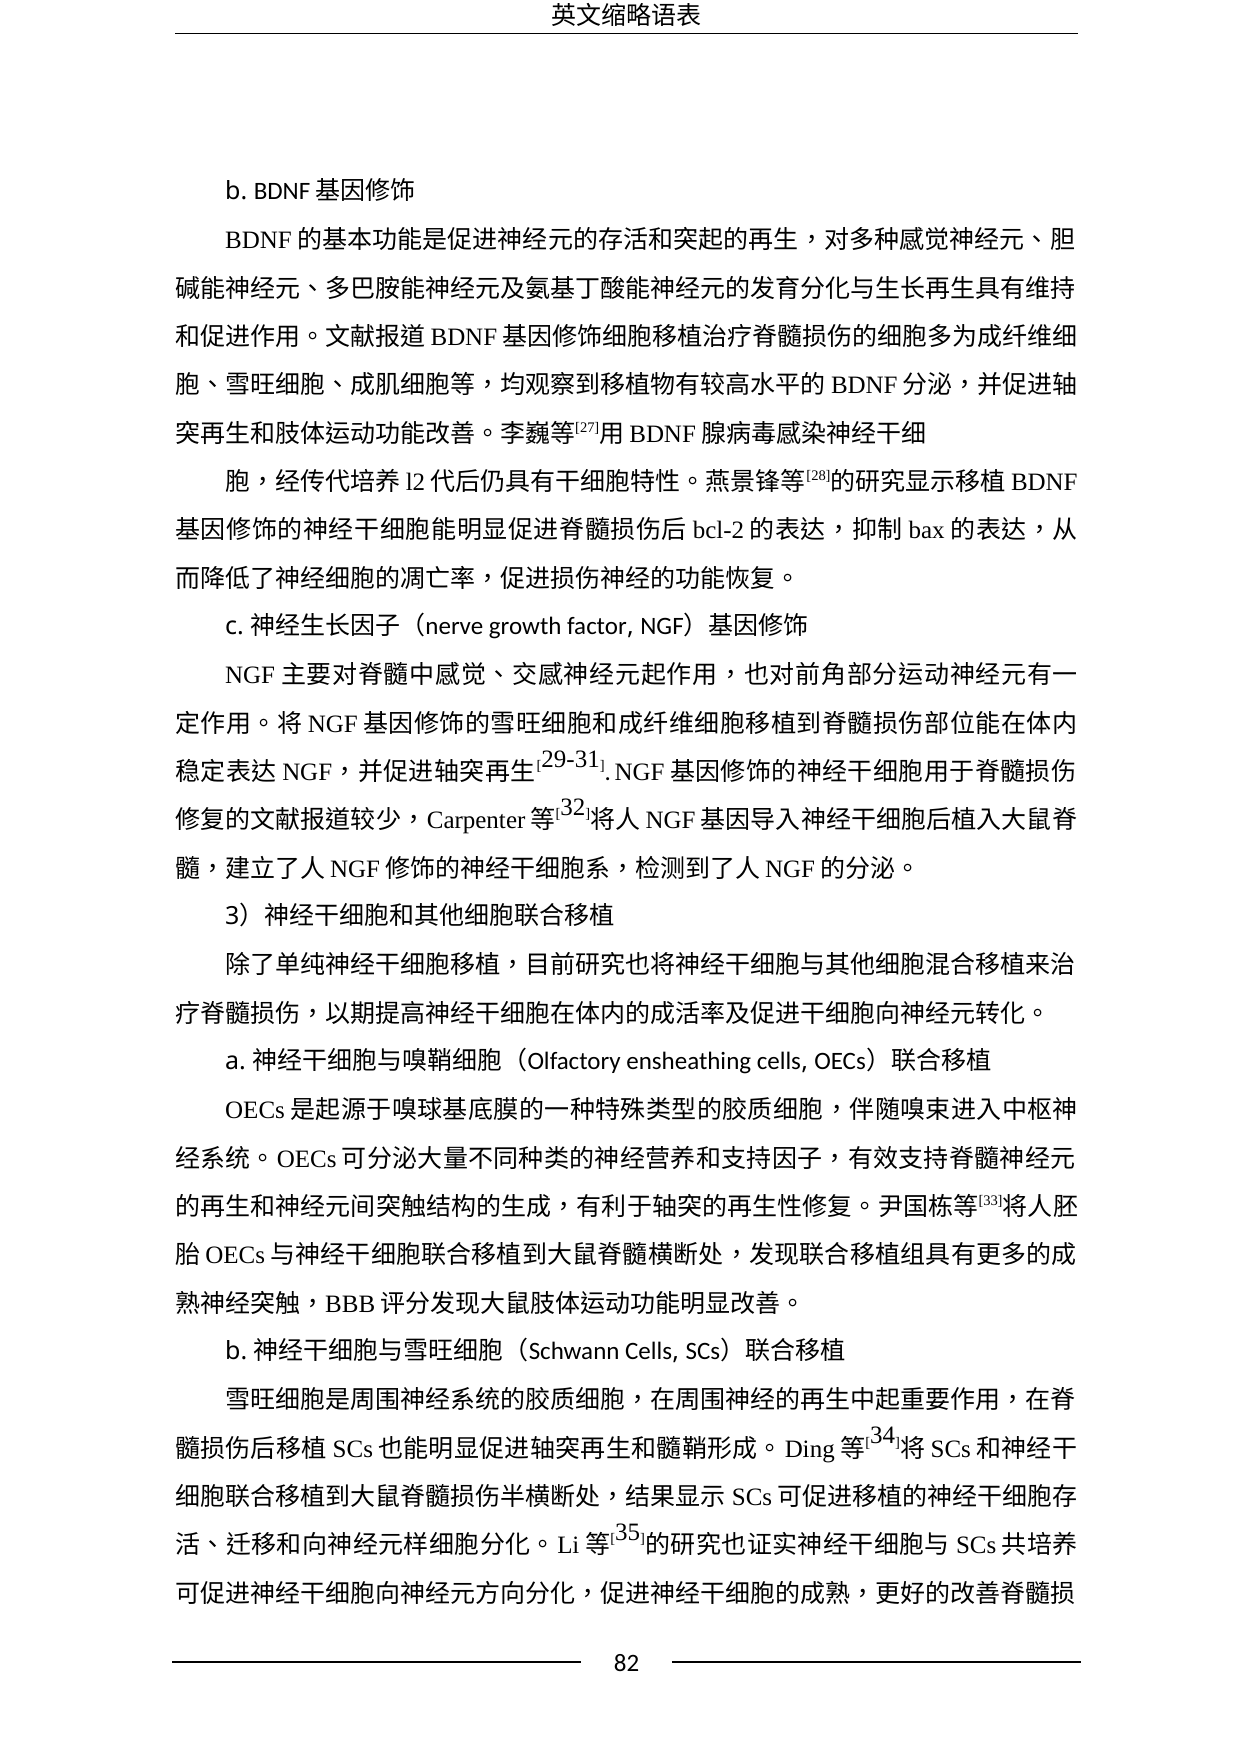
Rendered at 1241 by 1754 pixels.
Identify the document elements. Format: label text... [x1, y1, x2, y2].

text b. 神经干细胞与雪旺细胞（Schwann Cells, SCs）联合移植 [175, 1318, 1078, 1367]
text b. BDNF基因修饰 [175, 158, 1078, 207]
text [175, 1367, 1078, 1608]
text 胞，经传代培养l2代后仍具有干细胞特性。燕景锋等[28]的研究显示移植BDNF基因修饰的神经干细胞能明显促进脊髓损伤后bcl-2的表达，抑制bax的表达，从而降低了神经细胞的凋亡率，促进损伤神经的功能恢复。 [175, 448, 1078, 593]
text a. 神经干细胞与嗅鞘细胞（Olfactory ensheathing cells, OECs）联合移植 [175, 1028, 1078, 1077]
text BDNF的基本功能是促进神经元的存活和突起的再生，对多种感觉神经元、胆碱能神经元、多巴胺能神经元及氨基丁酸能神经元的发育分化与生长再生具有维持和促进作用。文献报道BDNF基因修饰细胞移植治疗脊髓损伤的细胞多为成纤维细胞、雪旺细胞、成肌细胞等，均观察到移植物有较高水平的BDNF分泌，并促进轴突再生和肢体运动功能改善。李巍等[27]用BDNF腺病毒感染神经干细 [175, 207, 1078, 448]
text 除了单纯神经干细胞移植，目前研究也将神经干细胞与其他细胞混合移植来治疗脊髓损伤，以期提高神经干细胞在体内的成活率及促进干细胞向神经元转化。 [175, 932, 1078, 1028]
text c. 神经生长因子（nerve growth factor, NGF）基因修饰 [175, 593, 1078, 642]
text NGF主要对脊髓中感觉、交感神经元起作用，也对前角部分运动神经元有一定作用。将NGF基因修饰的雪旺细胞和成纤维细胞移植到脊髓损伤部位能在体内稳定表达NGF，并促进轴突再生[29-31]. NGF基因修饰的神经干细胞用于脊髓损伤修复的文献报道较少，Carpenter等[32]将人NGF基因导入神经干细胞后植入大鼠脊髓，建立了人NGF修饰的神经干细胞系，检测到了人NGF的分泌。 [175, 642, 1078, 883]
text OECs是起源于嗅球基底膜的一种特殊类型的胶质细胞，伴随嗅束进入中枢神经系统。OECs可分泌大量不同种类的神经营养和支持因子，有效支持脊髓神经元的再生和神经元间突触结构的生成，有利于轴突的再生性修复。尹国栋等[33]将人胚胎OECs与神经干细胞联合移植到大鼠脊髓横断处，发现联合移植组具有更多的成熟神经突触，BBB评分发现大鼠肢体运动功能明显改善。 [175, 1077, 1078, 1318]
text 3）神经干细胞和其他细胞联合移植 [175, 883, 1078, 932]
